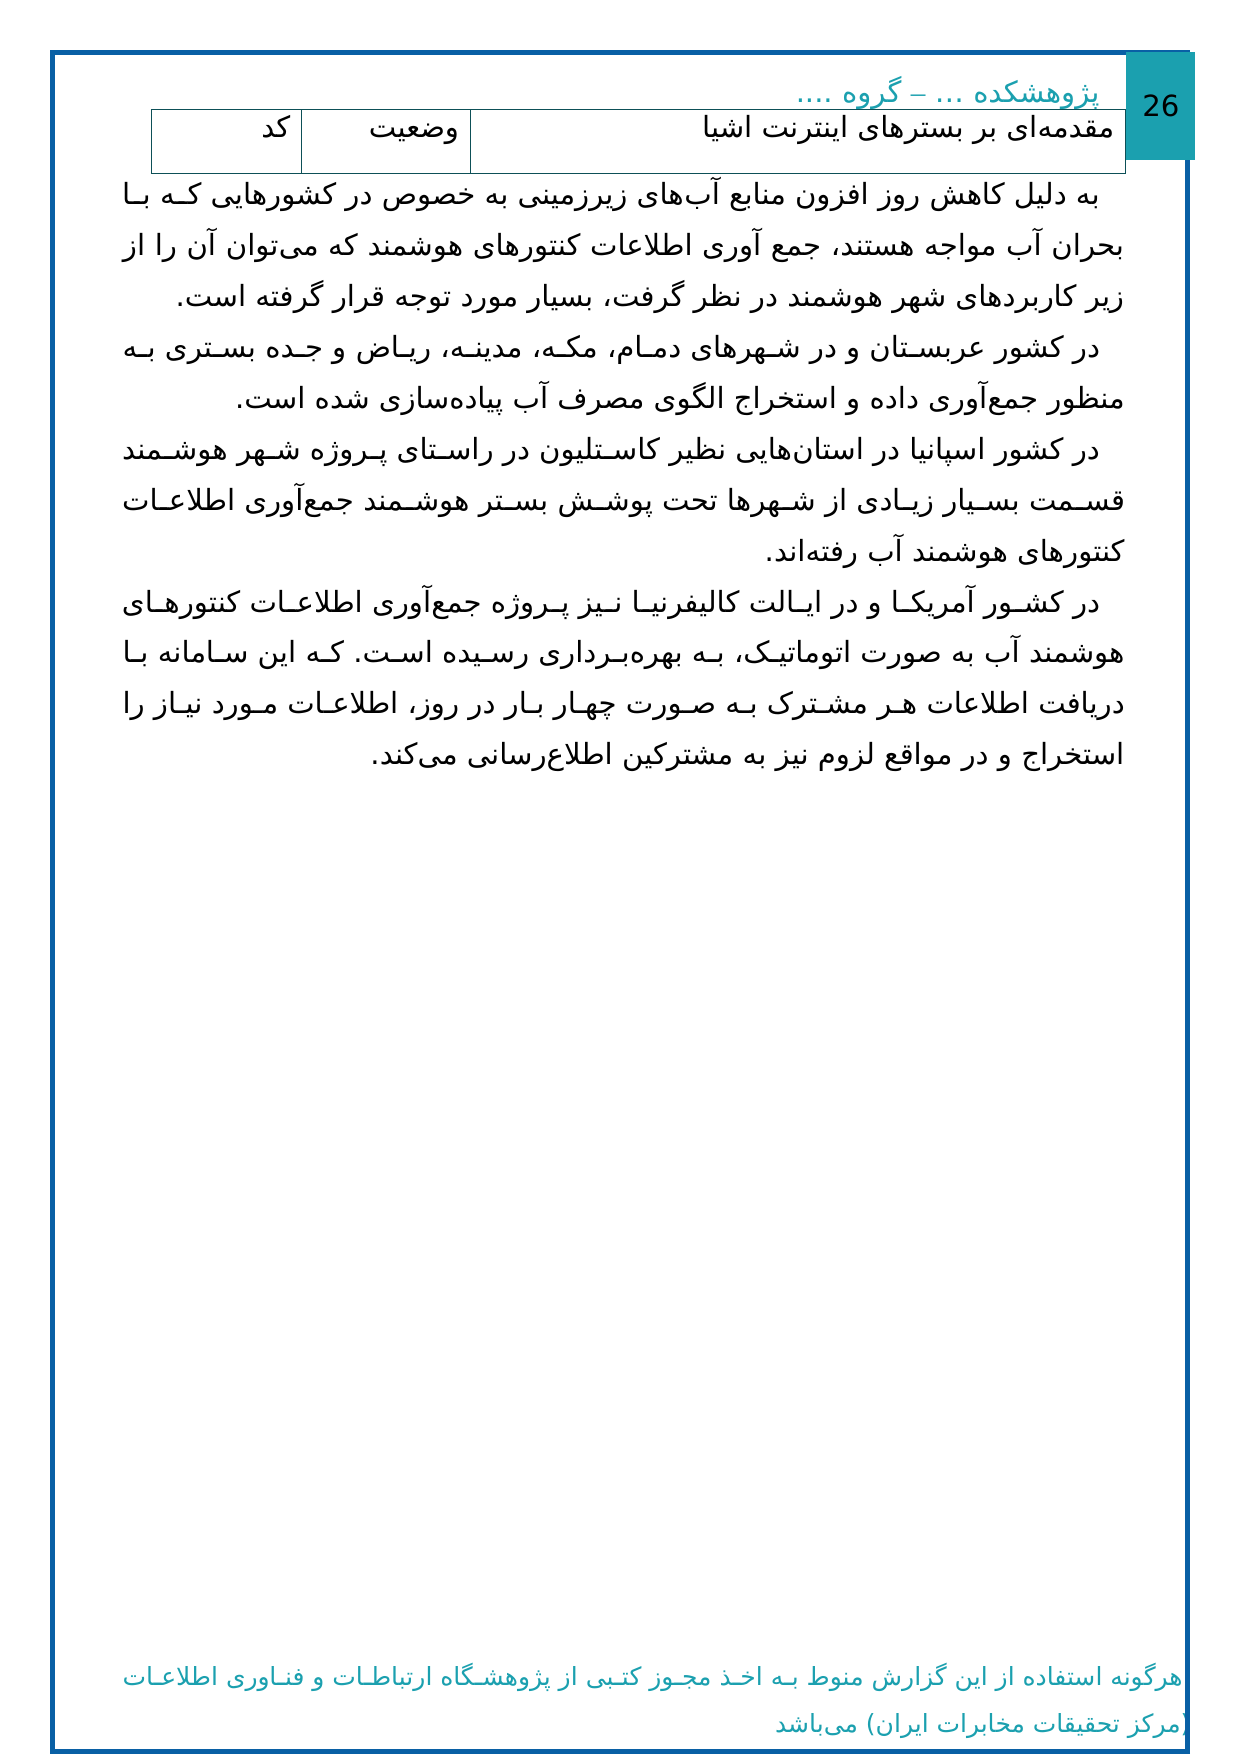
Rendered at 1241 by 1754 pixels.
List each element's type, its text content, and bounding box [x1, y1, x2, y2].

text در کشور عربستان و در شهرهای دمام، مکه، مدینه، ریاض و جده بستری به منظور جمع‌آوری داده و استخراج الگوی مصرف آب پیاده‌سازی شده است. [122, 330, 1125, 415]
text به دلیل کاهش روز افزون منابع آب‌های زیرزمینی به خصوص در کشورهایی که با بحران آب مواجه هستند، جمع آوری اطلاعات کنتورهای هوشمند که می‌توان آن را از زیر کاربردهای شهر هوشمند در نظر گرفت، بسیار مورد توجه قرار گرفته است. [122, 177, 1125, 313]
text در کشور اسپانیا در استان‌هایی نظیر کاستلیون در راستای پروژه شهر هوشمند قسمت بسیار زیادی از شهرها تحت پوشش بستر هوشمند جمع‌آوری اطلاعات کنتورهای هوشمند آب رفته‌اند. [122, 432, 1125, 568]
text در کشور آمریکا و در ایالت کالیفرنیا نیز پروژه جمع‌آوری اطلاعات کنتورهای هوشمند آب به صورت اتوماتیک، به بهره‌برداری رسیده است. که این سامانه با دریافت اطلاعات هر مشترک به صورت چهار بار در روز، اطلاعات مورد نیاز را استخراج و در مواقع لزوم نیز به مشترکین اطلاع‌رسانی می‌کند. [122, 585, 1125, 772]
